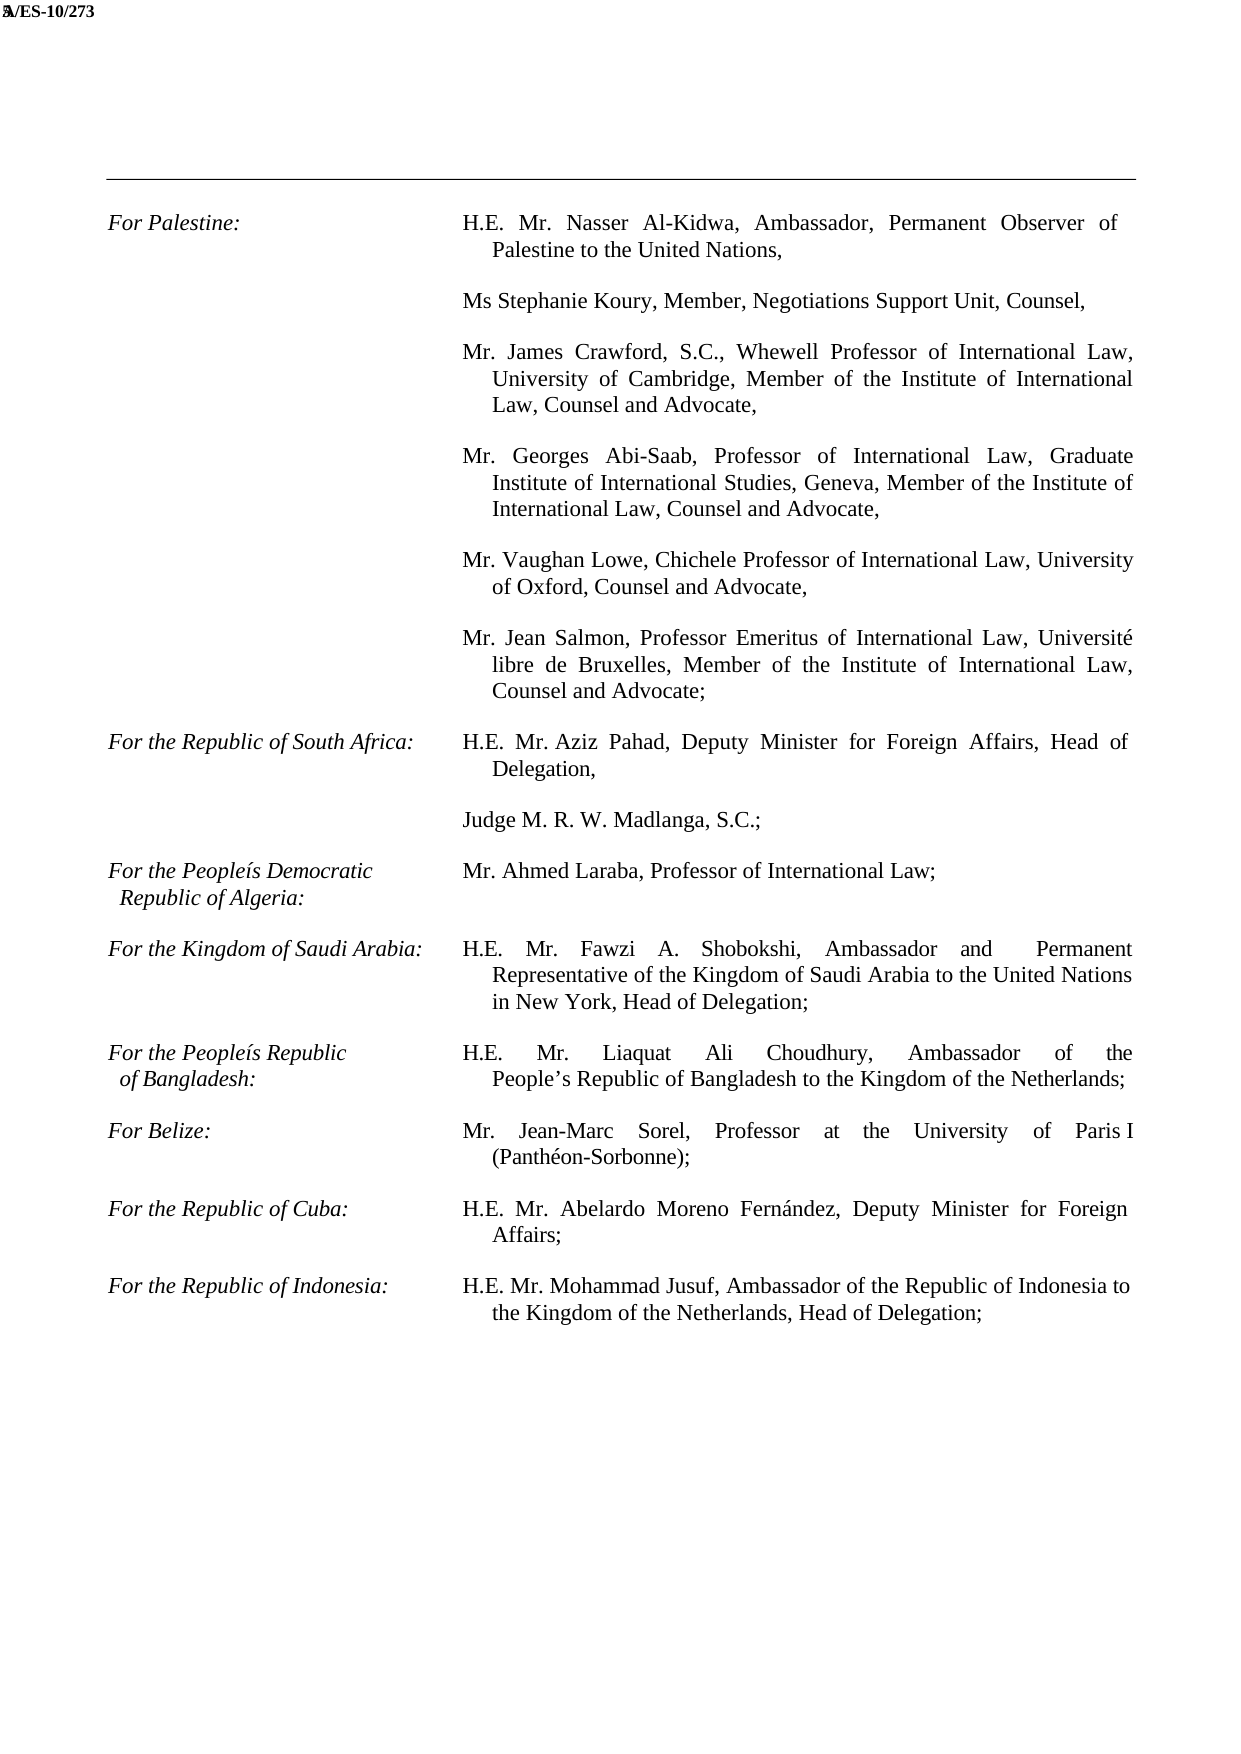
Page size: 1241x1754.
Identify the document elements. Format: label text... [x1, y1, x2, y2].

text the Kingdom of the Netherlands, Head of Delegation; [492, 1299, 1137, 1325]
text Delegation, [492, 755, 1137, 781]
text For Palestine: H.E. Mr. Nasser Al-Kidwa, Ambassador, Permanent Observer of Palestine to the United Nations, [108, 209, 1132, 262]
text Mr. Jean Salmon, Professor Emeritus of International Law, Université libre de Bruxelles, Member of the Institute of International Law, Counsel and Advocate; [462, 624, 1134, 703]
text For the Republic of Cuba: H.E. Mr. Abelardo Moreno Fernández, Deputy Minister for Foreign [108, 1195, 1137, 1221]
text For Belize: Mr. Jean-Marc Sorel, Professor at the University of Paris I (Panthéon-Sorbonne); [108, 1117, 1134, 1169]
text For the Peopleís Republic H.E. Mr. Liaquat Ali Choudhury, Ambassador of the [108, 1039, 1137, 1066]
text of Bangladesh: People’s Republic of Bangladesh to the Kingdom of the Netherlands; [119, 1066, 1137, 1092]
text Mr. Georges Abi-Saab, Professor of International Law, Graduate Institute of International Studies, Geneva, Member of the Institute of International Law, Counsel and Advocate, [462, 442, 1134, 522]
text For the Kingdom of Saudi Arabia: H.E. Mr. Fawzi A. Shobokshi, Ambassador and Permanent [108, 935, 1137, 961]
text Ms Stephanie Koury, Member, Negotiations Support Unit, Counsel, [462, 287, 1137, 313]
text For the Republic of South Africa: H.E. Mr. Aziz Pahad, Deputy Minister for Foreign Affairs, Head of [108, 728, 1137, 755]
text Republic of Algeria: [119, 884, 1137, 910]
text For the Peopleís Democratic Mr. Ahmed Laraba, Professor of International Law; [108, 857, 1137, 884]
text Representative of the Kingdom of Saudi Arabia to the United Nations in New York, Head of Delegation; [492, 961, 1137, 1014]
text For the Republic of Indonesia: H.E. Mr. Mohammad Jusuf, Ambassador of the Republic of Indonesia to [108, 1272, 1137, 1299]
text Judge M. R. W. Madlanga, S.C.; [462, 806, 1137, 832]
text Mr. James Crawford, S.C., Whewell Professor of International Law, University of Cambridge, Member of the Institute of International Law, Counsel and Advocate, [462, 338, 1134, 417]
text Affairs; [492, 1221, 1137, 1247]
text Mr. Vaughan Lowe, Chichele Professor of International Law, University of Oxford, Counsel and Advocate, [462, 547, 1134, 599]
